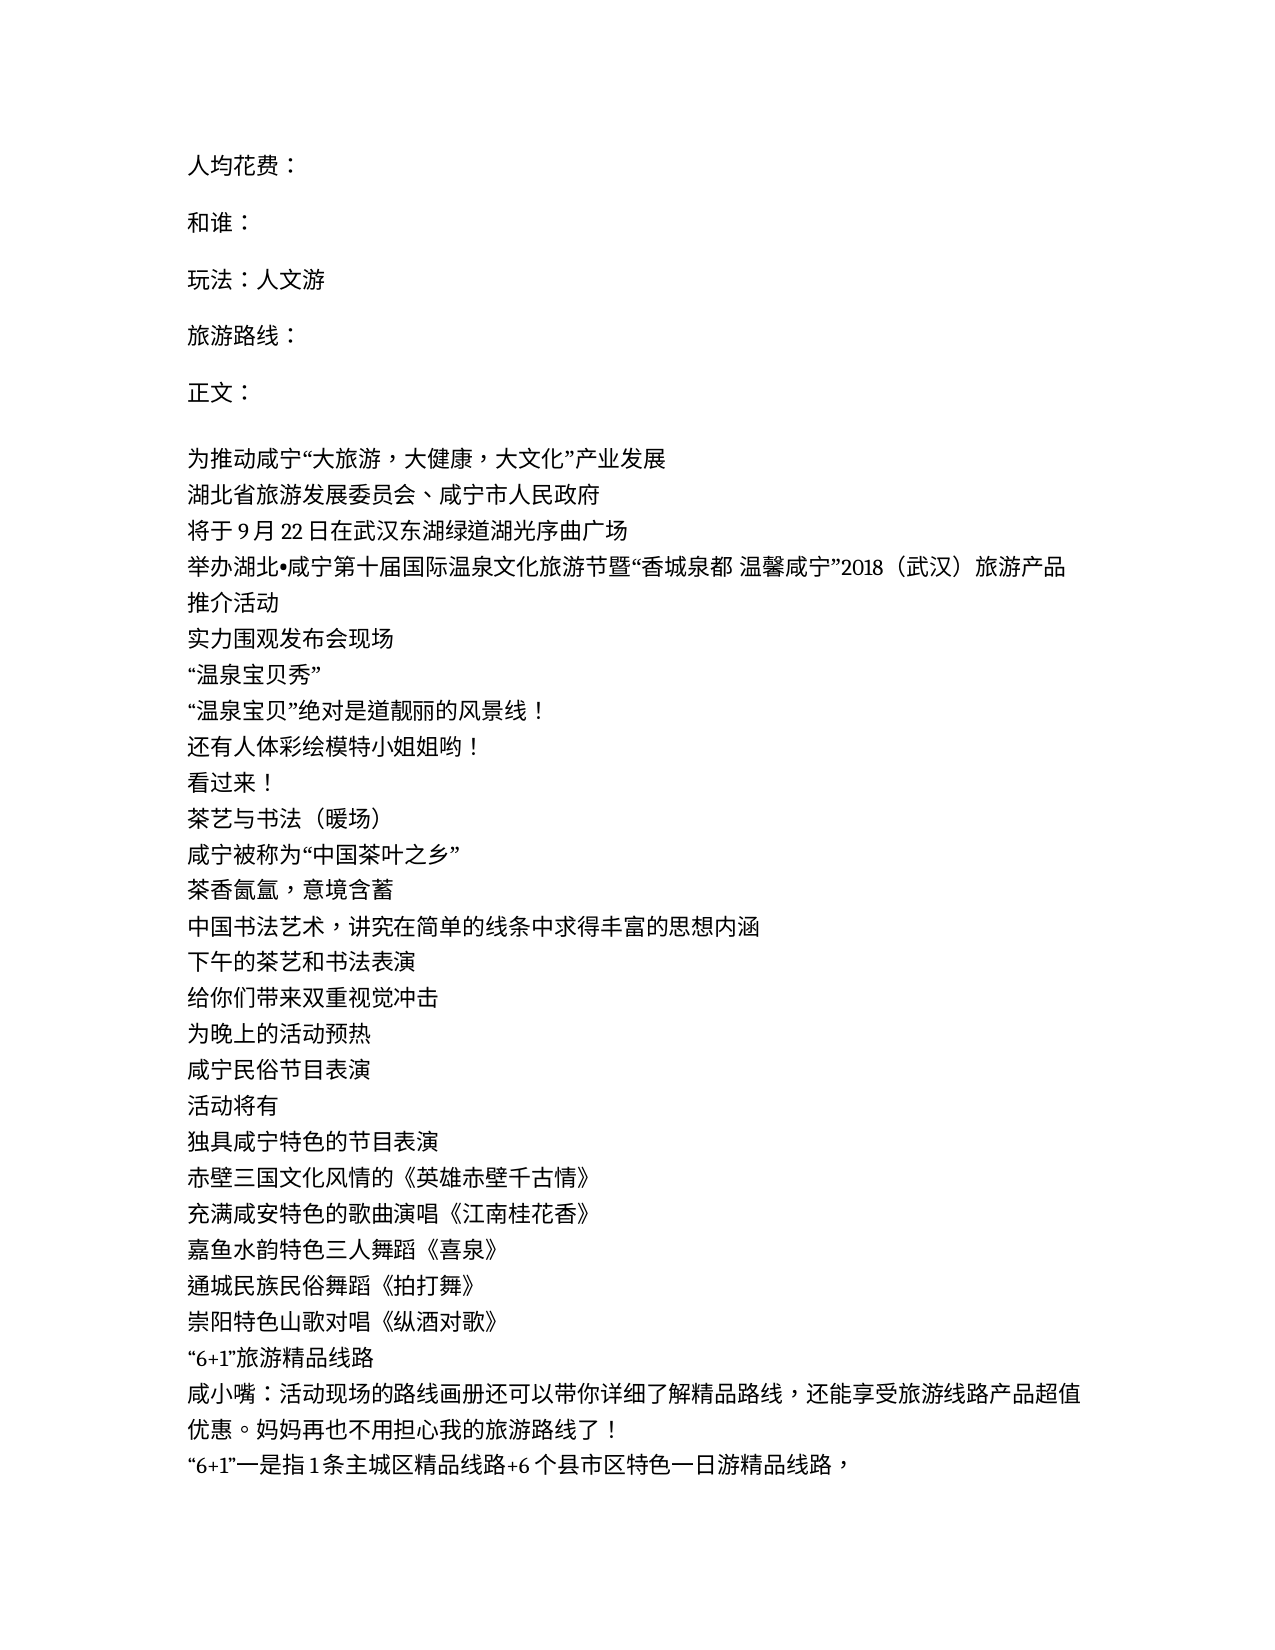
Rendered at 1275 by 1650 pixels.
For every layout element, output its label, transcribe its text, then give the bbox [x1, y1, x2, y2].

text 和谁： [187, 207, 1087, 238]
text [187, 377, 1087, 1481]
text 旅游路线： [187, 320, 1087, 352]
text 玩法：人文游 [187, 263, 1087, 295]
text 人均花费： [187, 150, 1087, 181]
